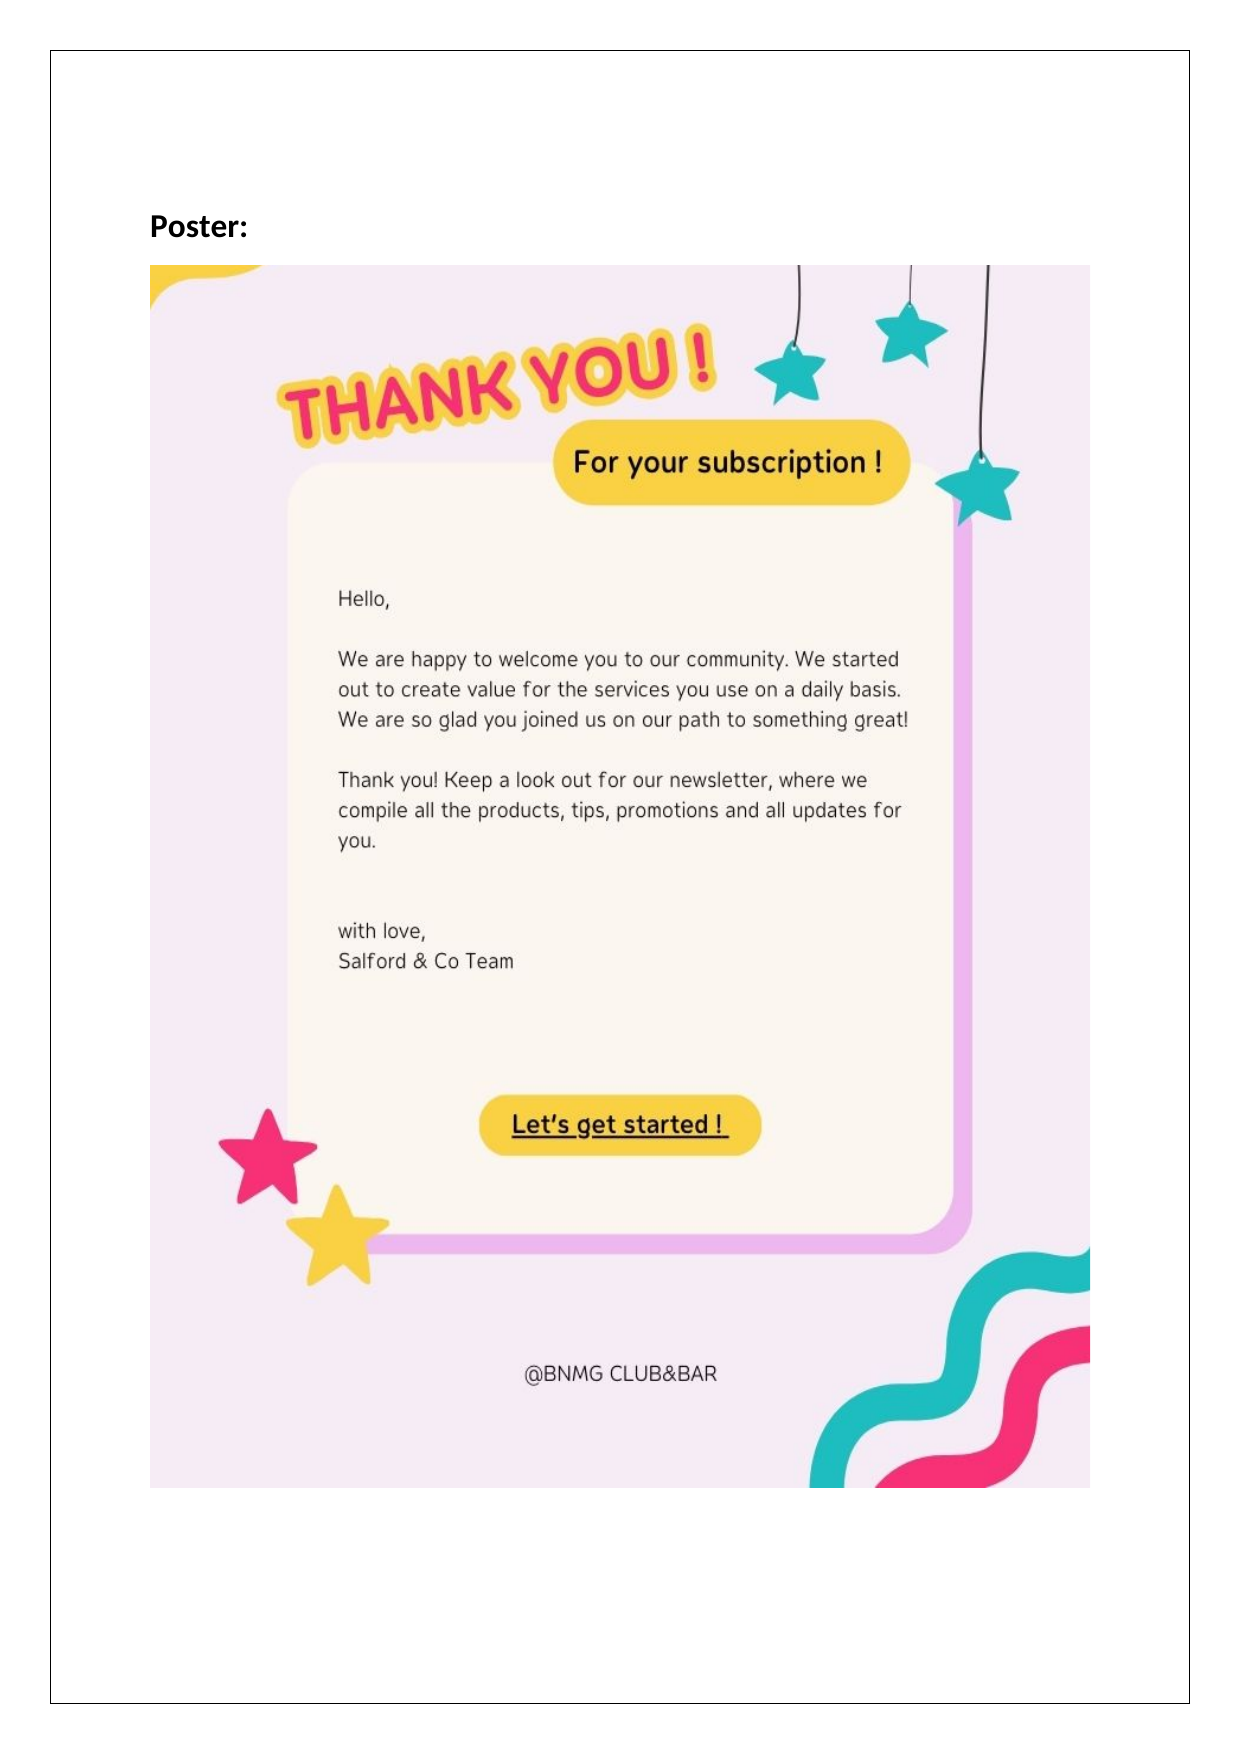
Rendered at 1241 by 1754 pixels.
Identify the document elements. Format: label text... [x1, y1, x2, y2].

picture [150, 265, 1091, 1488]
text Poster: [150, 205, 1090, 246]
